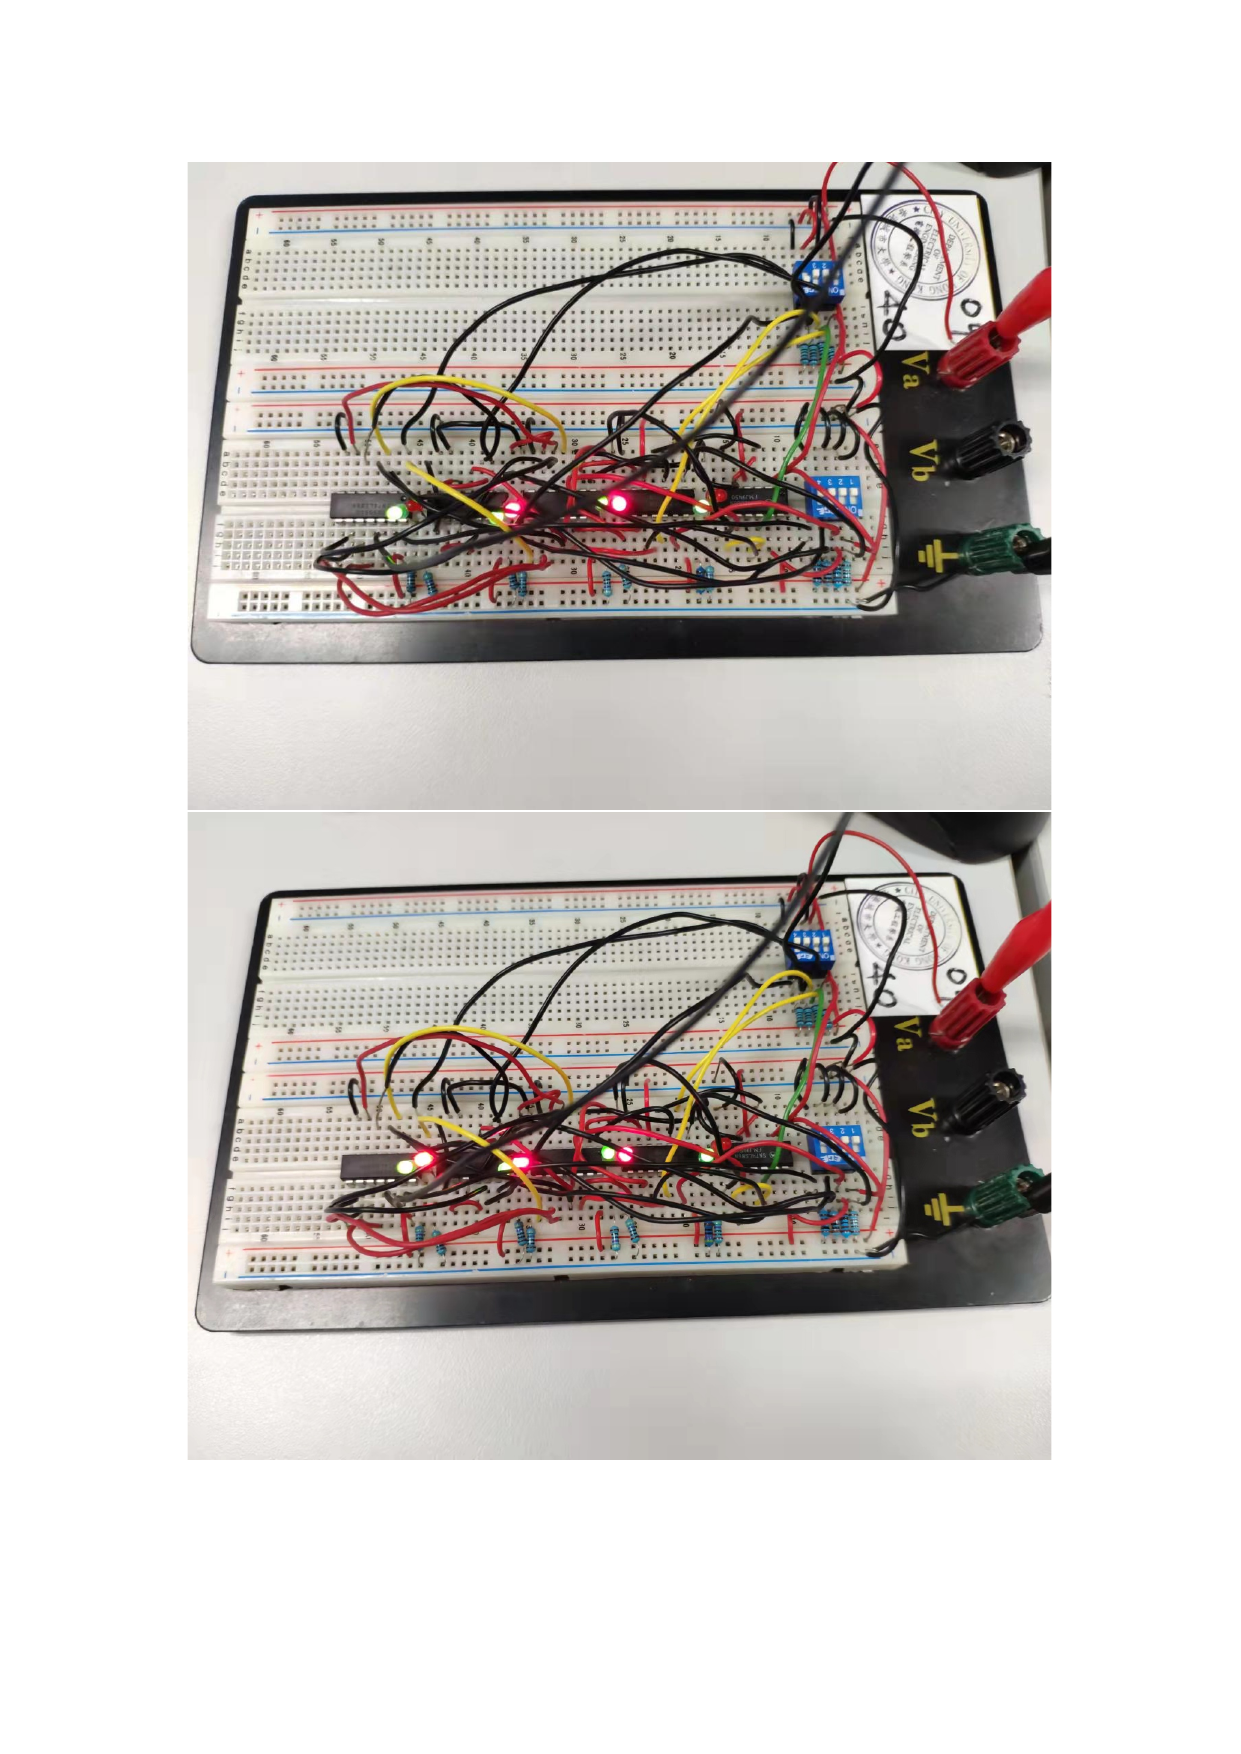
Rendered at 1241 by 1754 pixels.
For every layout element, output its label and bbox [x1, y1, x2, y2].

picture [187, 162, 1052, 810]
picture [187, 812, 1052, 1460]
